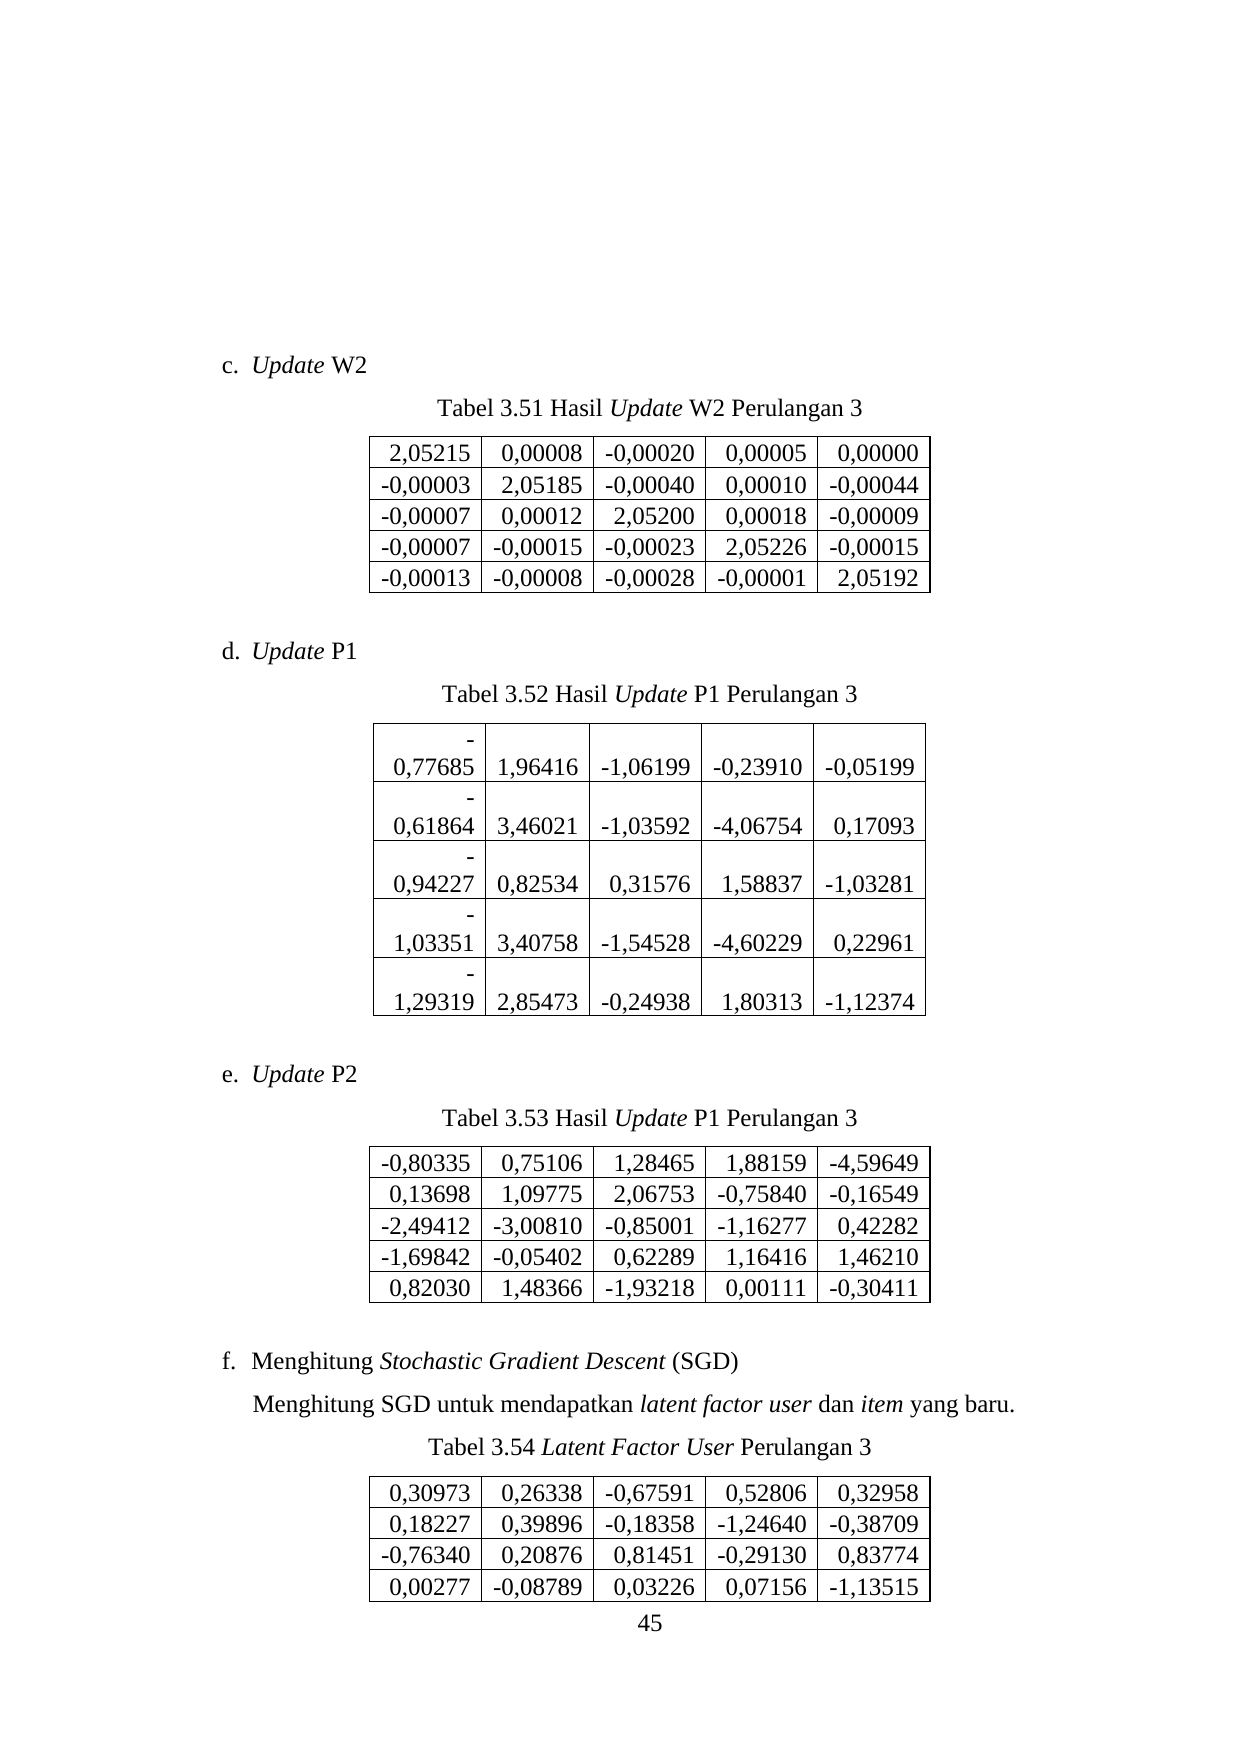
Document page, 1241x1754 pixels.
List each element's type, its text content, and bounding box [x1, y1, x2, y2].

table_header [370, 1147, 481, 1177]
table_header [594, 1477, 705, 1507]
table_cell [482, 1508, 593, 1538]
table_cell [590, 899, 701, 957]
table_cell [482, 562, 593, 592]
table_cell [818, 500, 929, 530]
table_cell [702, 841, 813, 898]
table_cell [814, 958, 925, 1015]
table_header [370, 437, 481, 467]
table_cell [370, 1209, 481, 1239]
list Update W2 [222, 350, 1122, 378]
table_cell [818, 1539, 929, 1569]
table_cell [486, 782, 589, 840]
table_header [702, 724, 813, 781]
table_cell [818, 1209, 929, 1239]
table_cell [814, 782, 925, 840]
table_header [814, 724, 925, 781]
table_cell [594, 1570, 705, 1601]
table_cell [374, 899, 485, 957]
list Update P1 [222, 636, 1122, 665]
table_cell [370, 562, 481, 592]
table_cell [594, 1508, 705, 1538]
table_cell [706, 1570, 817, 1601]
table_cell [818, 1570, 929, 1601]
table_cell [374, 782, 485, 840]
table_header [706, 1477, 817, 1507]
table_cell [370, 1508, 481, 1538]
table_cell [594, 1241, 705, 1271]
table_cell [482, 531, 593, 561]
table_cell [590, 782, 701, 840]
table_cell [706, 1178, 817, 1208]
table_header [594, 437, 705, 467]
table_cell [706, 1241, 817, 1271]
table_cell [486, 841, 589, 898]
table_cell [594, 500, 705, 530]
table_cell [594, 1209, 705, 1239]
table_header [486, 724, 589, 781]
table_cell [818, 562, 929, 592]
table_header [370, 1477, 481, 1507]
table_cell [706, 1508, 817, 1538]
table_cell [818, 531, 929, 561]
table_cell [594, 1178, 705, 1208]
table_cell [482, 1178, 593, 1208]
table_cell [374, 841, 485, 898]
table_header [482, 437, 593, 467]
list Update P2 [222, 1059, 1122, 1088]
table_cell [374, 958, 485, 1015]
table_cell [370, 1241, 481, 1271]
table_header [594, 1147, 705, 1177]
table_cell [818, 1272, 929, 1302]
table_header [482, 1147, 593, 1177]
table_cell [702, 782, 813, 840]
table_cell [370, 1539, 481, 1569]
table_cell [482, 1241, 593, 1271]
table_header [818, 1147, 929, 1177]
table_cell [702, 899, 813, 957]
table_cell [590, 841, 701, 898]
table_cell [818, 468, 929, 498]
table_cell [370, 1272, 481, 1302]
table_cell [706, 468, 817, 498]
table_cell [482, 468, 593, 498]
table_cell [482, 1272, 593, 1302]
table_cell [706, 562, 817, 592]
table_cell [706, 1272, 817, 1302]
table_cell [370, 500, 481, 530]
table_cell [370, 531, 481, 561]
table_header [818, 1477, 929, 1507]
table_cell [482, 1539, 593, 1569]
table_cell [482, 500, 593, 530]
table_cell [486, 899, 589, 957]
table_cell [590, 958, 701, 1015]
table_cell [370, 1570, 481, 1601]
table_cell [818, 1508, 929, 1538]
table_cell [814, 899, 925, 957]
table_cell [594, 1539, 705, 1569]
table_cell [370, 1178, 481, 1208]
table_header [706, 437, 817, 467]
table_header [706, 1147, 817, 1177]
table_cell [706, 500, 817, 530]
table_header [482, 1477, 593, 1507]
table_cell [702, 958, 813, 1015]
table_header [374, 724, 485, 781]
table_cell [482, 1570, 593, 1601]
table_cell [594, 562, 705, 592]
list Menghitung Stochastic Gradient Descent (SGD) [222, 1346, 1122, 1375]
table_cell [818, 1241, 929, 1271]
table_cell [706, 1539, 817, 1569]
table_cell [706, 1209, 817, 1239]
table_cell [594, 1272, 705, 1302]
text Menghitung SGD untuk mendapatkan latent factor user dan item yang baru. [177, 1389, 1122, 1418]
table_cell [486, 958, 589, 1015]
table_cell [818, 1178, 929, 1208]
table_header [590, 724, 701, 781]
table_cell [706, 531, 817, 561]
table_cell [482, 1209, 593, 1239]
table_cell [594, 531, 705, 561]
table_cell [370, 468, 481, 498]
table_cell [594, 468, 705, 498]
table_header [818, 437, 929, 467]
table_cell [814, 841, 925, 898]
